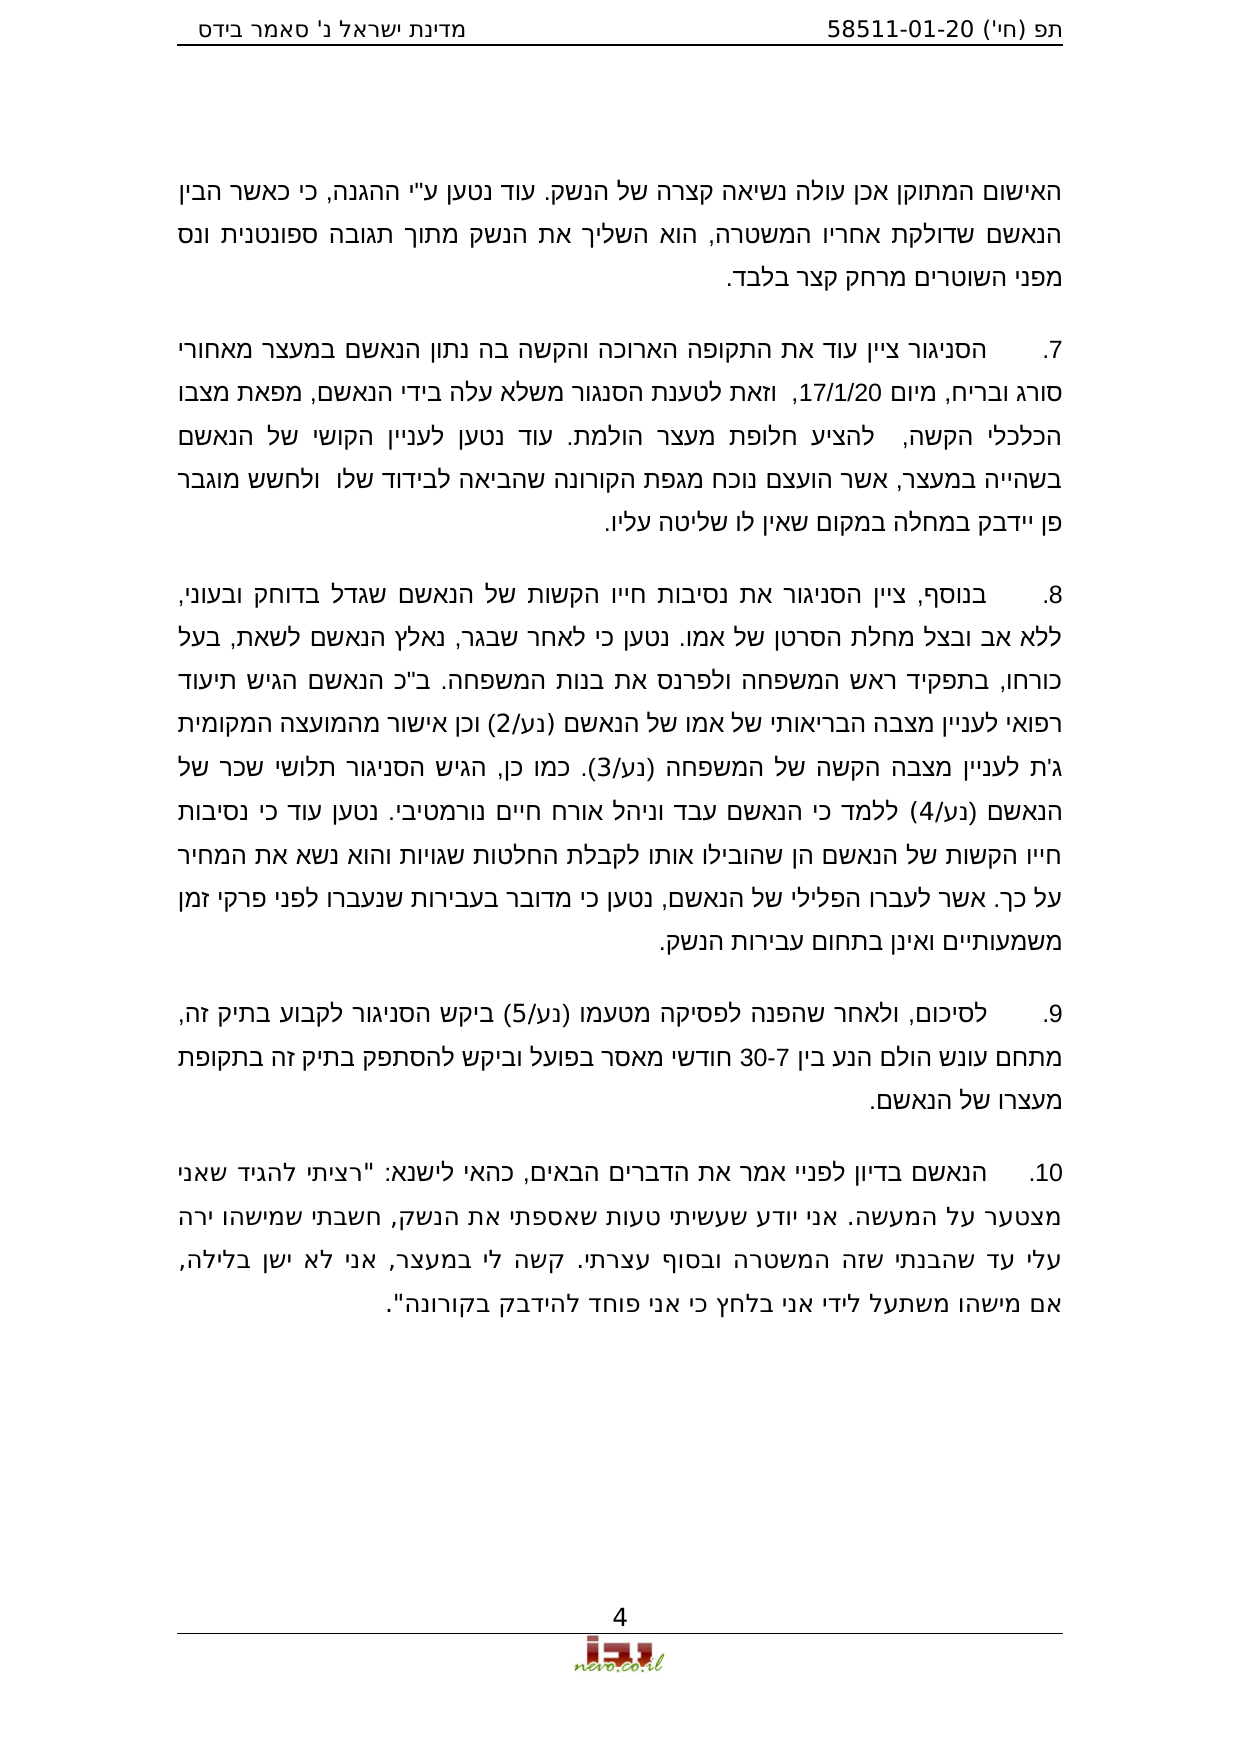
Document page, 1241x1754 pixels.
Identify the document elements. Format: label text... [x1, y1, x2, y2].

picture [574, 1635, 666, 1673]
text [177, 177, 1063, 292]
text 9. לסיכום, ולאחר שהפנה לפסיקה מטעמו (נע/5) ביקש הסניגור לקבוע בתיק זה, מתחם עונש הולם הנע בין 30-7 חודשי מאסר בפועל וביקש להסתפק בתיק זה בתקופת מעצרו של הנאשם. [177, 999, 1063, 1115]
text 8. בנוסף, ציין הסניגור את נסיבות חייו הקשות של הנאשם שגדל בדוחק ובעוני, ללא אב ובצל מחלת הסרטן של אמו. נטען כי לאחר שבגר, נאלץ הנאשם לשאת, בעל כורחו, בתפקיד ראש המשפחה ולפרנס את בנות המשפחה. ב"כ הנאשם הגיש תיעוד רפואי לעניין מצבה הבריאותי של אמו של הנאשם (נע/2) וכן אישור מהמועצה המקומית ג'ת לעניין מצבה הקשה של המשפחה (נע/3). כמו כן, הגיש הסניגור תלושי שכר של הנאשם (נע/4) ללמד כי הנאשם עבד וניהל אורח חיים נורמטיבי. נטען עוד כי נסיבות חייו הקשות של הנאשם הן שהובילו אותו לקבלת החלטות שגויות והוא נשא את המחיר על כך. אשר לעברו הפלילי של הנאשם, נטען כי מדובר בעבירות שנעברו לפני פרקי זמן משמעותיים ואינן בתחום עבירות הנשק. [177, 580, 1063, 956]
text 10. הנאשם בדיון לפניי אמר את הדברים הבאים, כהאי לישנא: "רציתי להגיד שאני מצטער על המעשה. אני יודע שעשיתי טעות שאספתי את הנשק, חשבתי שמישהו ירה עלי עד שהבנתי שזה המשטרה ובסוף עצרתי. קשה לי במעצר, אני לא ישן בלילה, אם מישהו משתעל לידי אני בלחץ כי אני פוחד להידבק בקורונה". [177, 1158, 1063, 1318]
text 7. הסניגור ציין עוד את התקופה הארוכה והקשה בה נתון הנאשם במעצר מאחורי סורג ובריח, מיום 17/1/20, וזאת לטענת הסנגור משלא עלה בידי הנאשם, מפאת מצבו הכלכלי הקשה, להציע חלופת מעצר הולמת. עוד נטען לעניין הקושי של הנאשם בשהייה במעצר, אשר הועצם נוכח מגפת הקורונה שהביאה לבידוד שלו ולחשש מוגבר פן יידבק במחלה במקום שאין לו שליטה עליו. [177, 335, 1063, 537]
